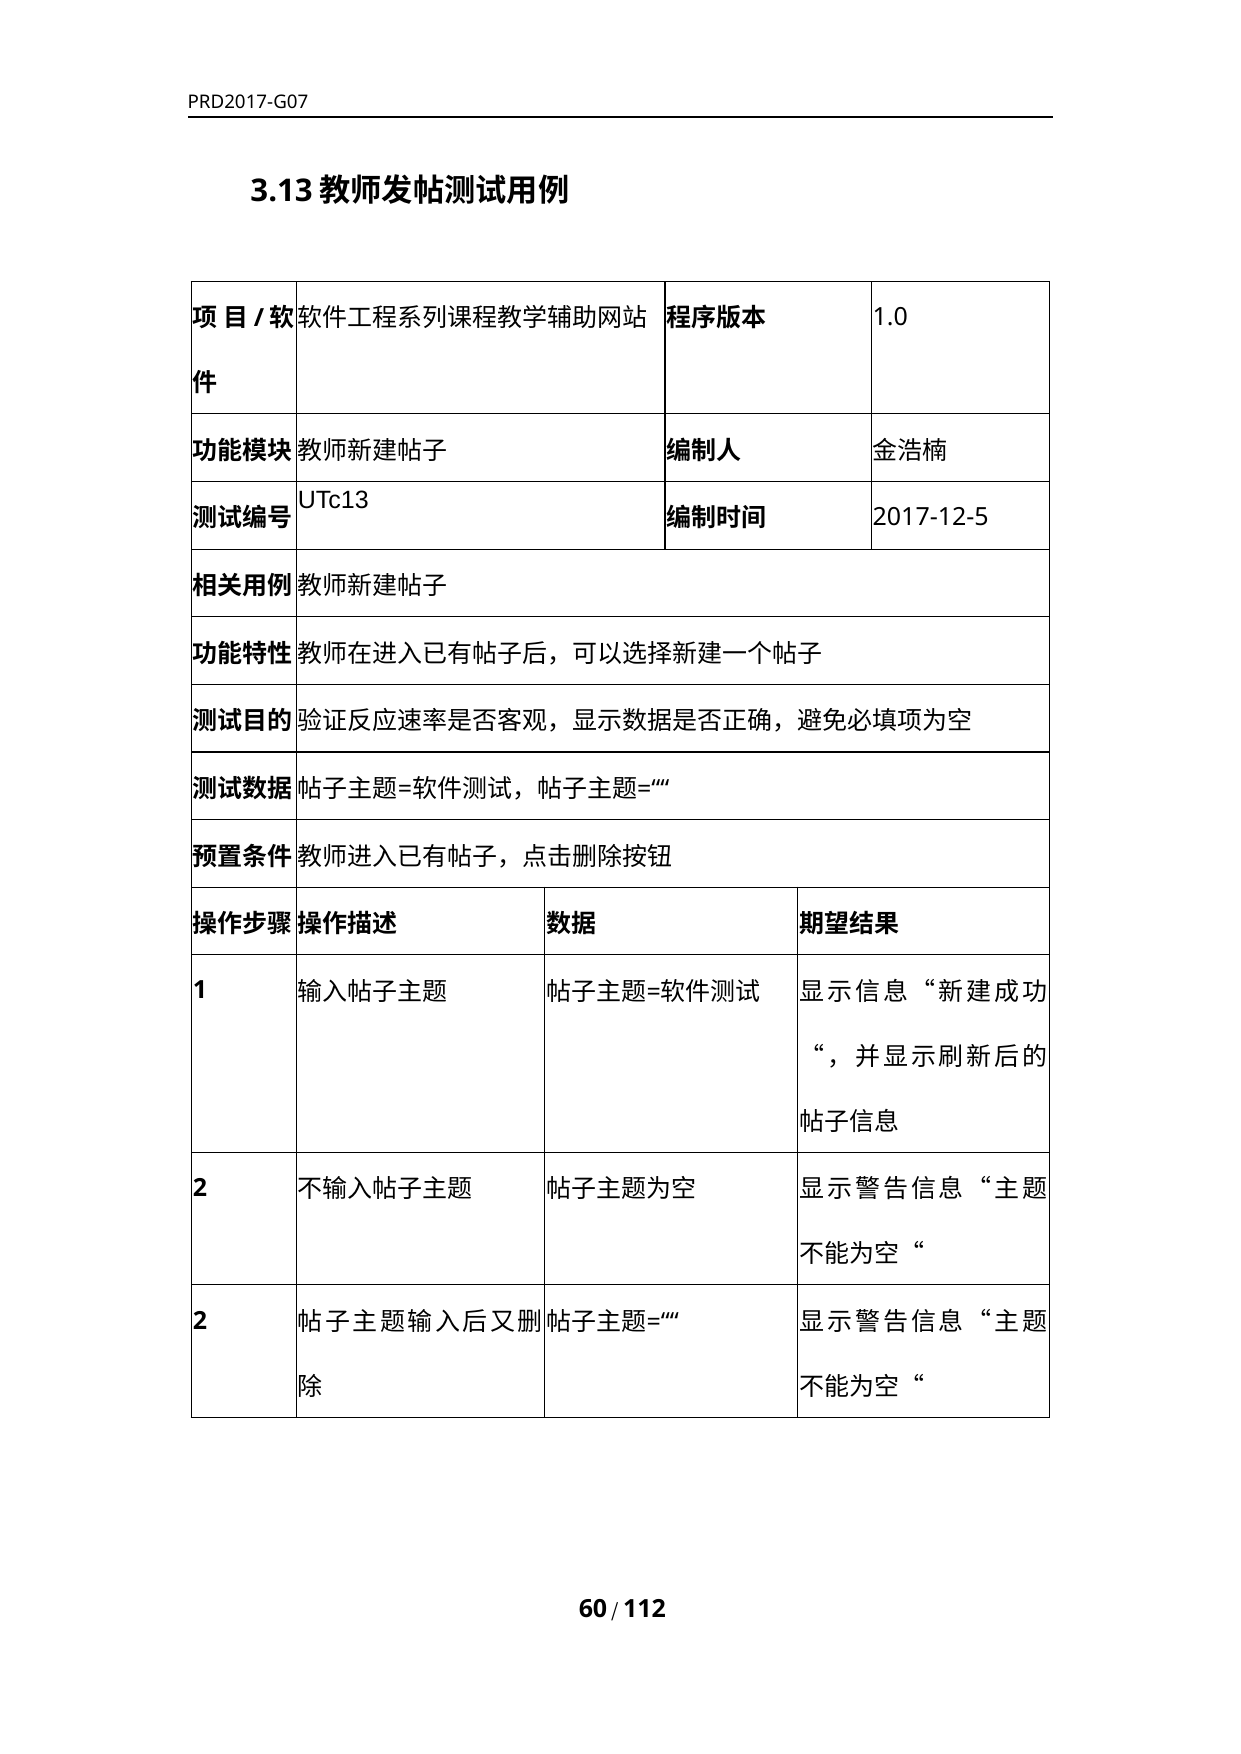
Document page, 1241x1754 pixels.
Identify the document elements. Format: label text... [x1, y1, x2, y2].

table_cell 帖子主题输入后又删除 [297, 1285, 544, 1417]
table_header 程序版本 [666, 282, 871, 413]
table_cell 测试编号 [192, 482, 296, 548]
table_cell 验证反应速率是否客观，显示数据是否正确，避免必填项为空 [297, 685, 1049, 751]
table_cell 帖子主题=软件测试 [545, 955, 797, 1152]
subtitle 3.13教师发帖测试用例 [187, 156, 1053, 221]
table_cell 数据 [545, 888, 797, 954]
table_cell 教师在进入已有帖子后，可以选择新建一个帖子 [297, 617, 1049, 684]
table_cell 2 [192, 1153, 296, 1284]
table_cell 帖子主题为空 [545, 1153, 797, 1284]
table_cell 功能模块 [192, 414, 296, 481]
table_cell 编制人 [666, 414, 871, 481]
table_cell 教师新建帖子 [297, 414, 664, 481]
table_cell 相关用例 [192, 550, 296, 616]
table_cell 帖子主题=软件测试，帖子主题=““ [297, 753, 1049, 819]
table_cell 2 [192, 1285, 296, 1417]
table_cell 教师进入已有帖子，点击删除按钮 [297, 820, 1049, 887]
table_cell 输入帖子主题 [297, 955, 544, 1152]
table_cell 预置条件 [192, 820, 296, 887]
table_header 软件工程系列课程教学辅助网站 [297, 282, 664, 413]
table_header 1.0 [872, 282, 1049, 413]
table_cell 教师新建帖子 [297, 550, 1049, 616]
table_cell 2017-12-5 [872, 482, 1049, 548]
table_cell 测试数据 [192, 753, 296, 819]
table_cell 金浩楠 [872, 414, 1049, 481]
table_cell 操作步骤 [192, 888, 296, 954]
table_cell 功能特性 [192, 617, 296, 684]
table_cell 1 [192, 955, 296, 1152]
table_cell 显示警告信息“主题不能为空“ [798, 1153, 1049, 1284]
table_header 项目/软件 [192, 282, 296, 413]
table_cell UTc13 [297, 482, 664, 548]
table_cell 测试目的 [192, 685, 296, 751]
table_cell 显示信息“新建成功“，并显示刷新后的帖子信息 [798, 955, 1049, 1152]
table_cell 操作描述 [297, 888, 544, 954]
table_cell 帖子主题=““ [545, 1285, 797, 1417]
table_cell 显示警告信息“主题不能为空“ [798, 1285, 1049, 1417]
table_cell 不输入帖子主题 [297, 1153, 544, 1284]
table_cell 期望结果 [798, 888, 1049, 954]
table_cell 编制时间 [666, 482, 871, 548]
